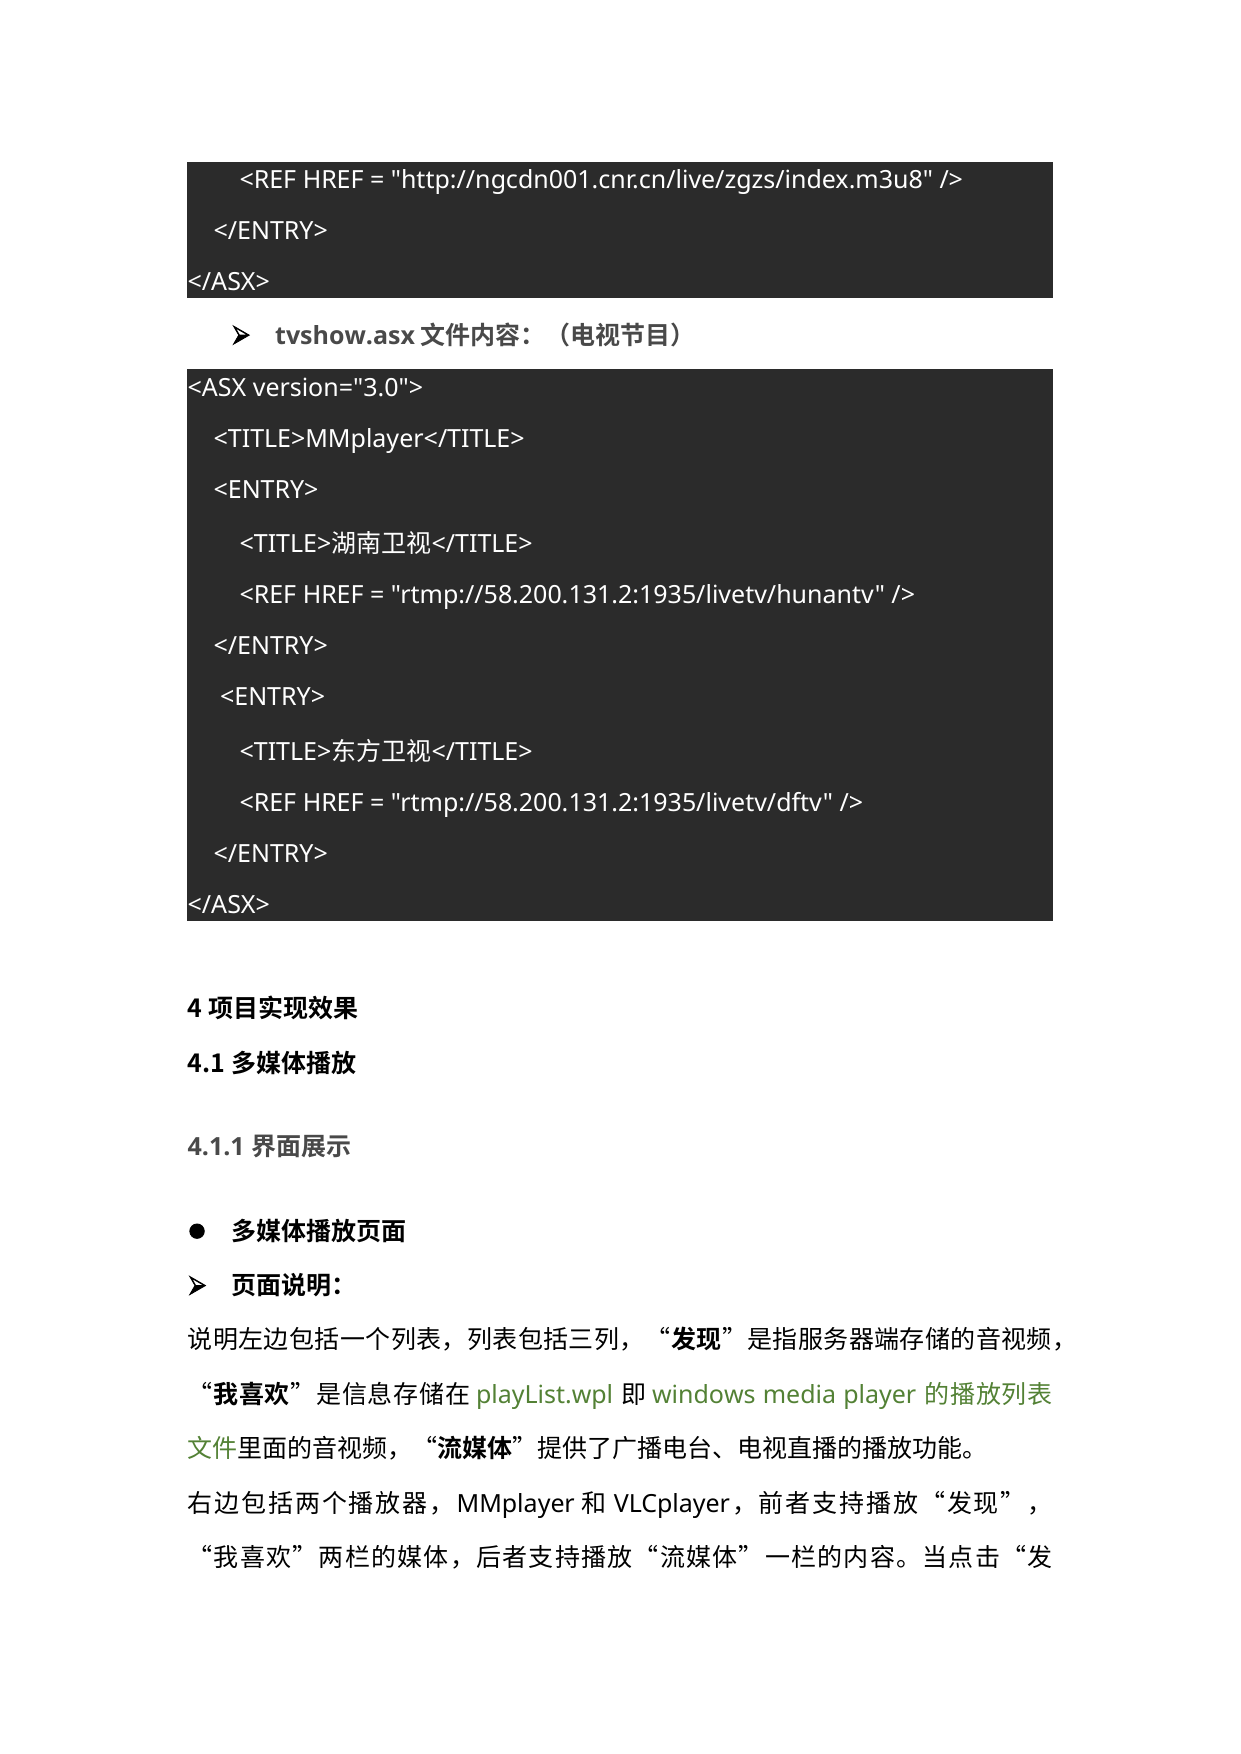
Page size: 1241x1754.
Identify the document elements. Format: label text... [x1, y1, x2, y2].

list tvshow.asx文件内容：（电视节目） [231, 315, 1053, 351]
subtitle 4.1 多媒体播放 [187, 1043, 1053, 1079]
subtitle 4.1.1 界面展示 [187, 1127, 1053, 1163]
text <ASX version="3.0"> <TITLE>MMplayer</TITLE> <ENTRY> <TITLE>湖南卫视</TITLE> <REF HREF = "rtmp://58.200.131.2:1935/livetv/hunantv" /> </ENTRY> <ENTRY> <TITLE>东方卫视</TITLE> <REF HREF = "rtmp://58.200.131.2:1935/livetv/dftv" /> </ENTRY> </ASX> [187, 369, 1053, 921]
text </ASX> [187, 264, 1053, 298]
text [187, 1483, 1053, 1574]
list 页面说明： [187, 1266, 1053, 1302]
subtitle 4 项目实现效果 [187, 989, 1053, 1025]
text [187, 162, 1053, 247]
list 多媒体播放页面 [187, 1211, 1053, 1247]
text 说明左边包括一个列表，列表包括三列，“发现”是指服务器端存储的音视频，“我喜欢”是信息存储在playList.wpl 即windows media player 的播放列表文件里面的音视频，“流媒体”提供了广播电台、电视直播的播放功能。 [187, 1320, 1053, 1465]
